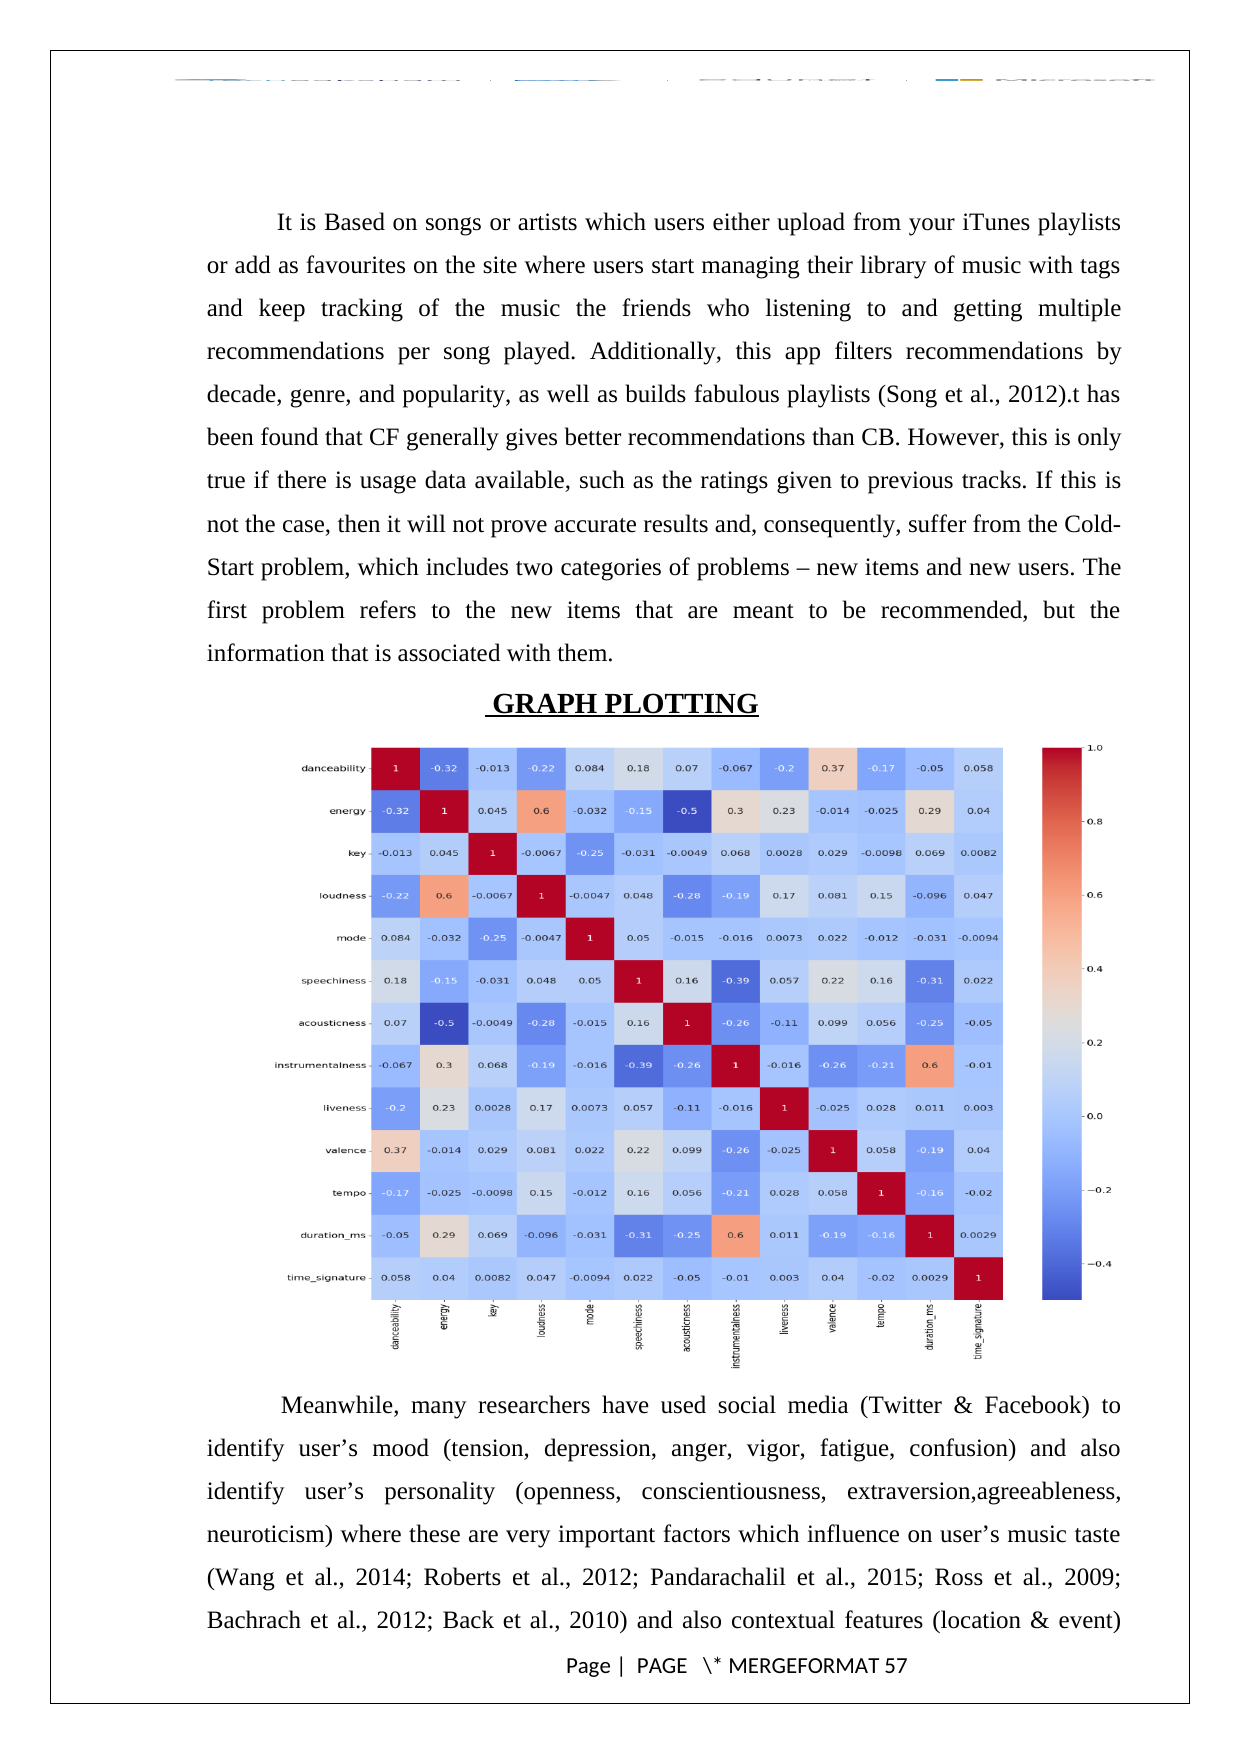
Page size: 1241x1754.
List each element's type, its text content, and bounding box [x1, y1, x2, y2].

picture [269, 741, 1117, 1371]
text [207, 1390, 1122, 1634]
text GRAPH PLOTTING [207, 686, 1122, 720]
text It is Based on songs or artists which users either upload from your iTunes playlists or add as favourites on the site where users start managing their library of music with tags and keep tracking of the music the friends who listening to and getting multiple recommendations per song played. Additionally, this app filters recommendations by decade, genre, and popularity, as well as builds fabulous playlists (Song et al., 2012).t has been found that CF generally gives better recommendations than CB. However, this is only true if there is usage data available, such as the ratings given to previous tracks. If this is not the case, then it will not prove accurate results and, consequently, suffer from the Cold-Start problem, which includes two categories of problems – new items and new users. The first problem refers to the new items that are meant to be recommended, but the information that is associated with them. [207, 207, 1122, 667]
